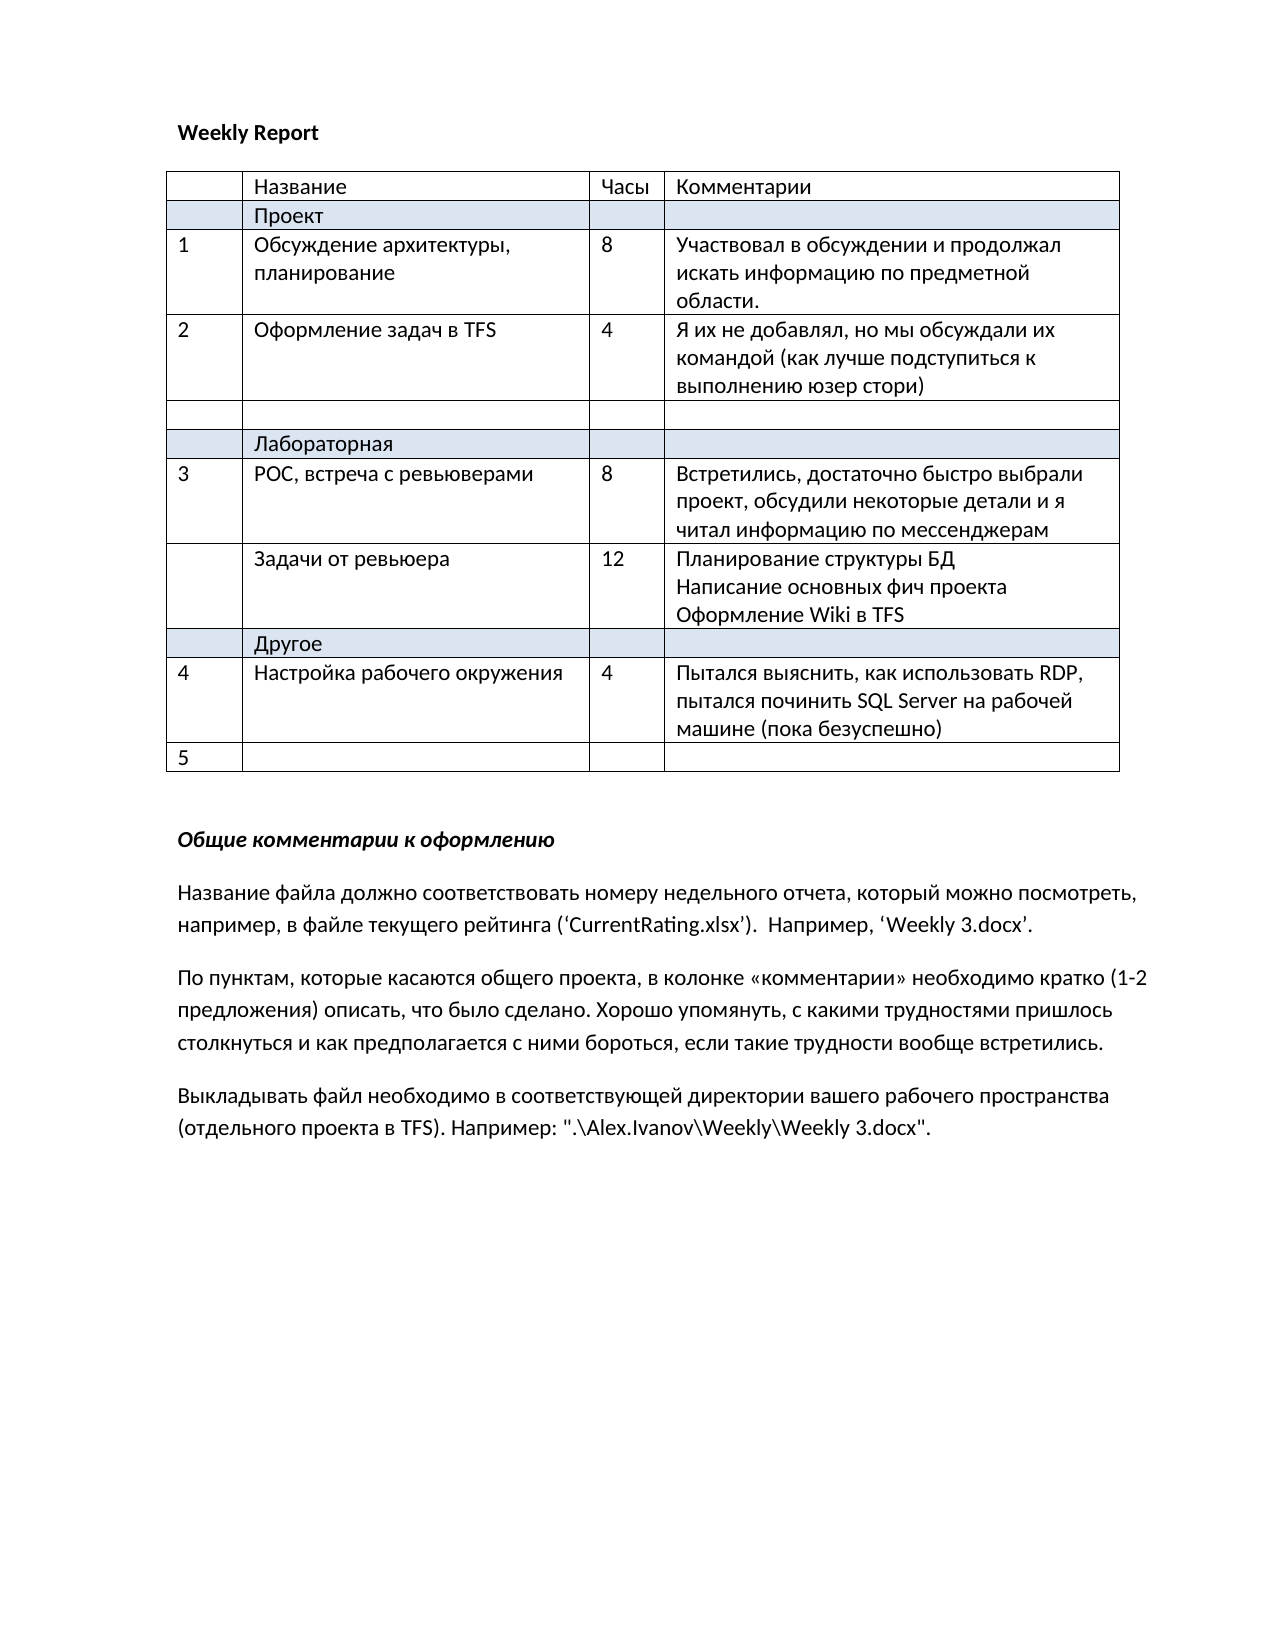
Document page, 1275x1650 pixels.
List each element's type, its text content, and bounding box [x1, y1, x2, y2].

table_cell [243, 401, 589, 428]
table_cell [590, 629, 664, 657]
table_cell [590, 743, 664, 771]
table_cell Планирование структуры БД Написание основных фич проекта Оформление Wiki в TFS [665, 544, 1119, 628]
table_cell [665, 743, 1119, 771]
text Weekly Report [177, 118, 1186, 146]
table_cell [665, 201, 1119, 229]
table_cell 12 [590, 544, 664, 628]
table_cell [167, 401, 242, 428]
table_cell [167, 629, 242, 657]
table_cell Настройка рабочего окружения [243, 658, 589, 742]
table_cell Обсуждение архитектуры, планирование [243, 230, 589, 314]
table_cell POC, встреча с ревьюверами [243, 459, 589, 543]
table_cell 4 [590, 658, 664, 742]
table_cell [590, 201, 664, 229]
table_cell [167, 544, 242, 628]
table_cell [167, 201, 242, 229]
text Выкладывать файл необходимо в соответствующей директории вашего рабочего пространства (отдельного проекта в TFS). Например: ".\Alex.Ivanov\Weekly\Weekly 3.docx". [177, 1081, 1186, 1141]
table_cell 2 [167, 315, 242, 399]
table_cell [167, 430, 242, 458]
table_cell 4 [590, 315, 664, 399]
table_cell 8 [590, 230, 664, 314]
text Название файла должно соответствовать номеру недельного отчета, который можно посмотреть, например, в файле текущего рейтинга (‘CurrentRating.xlsx’). Например, ‘Weekly 3.docx’. [177, 878, 1186, 938]
table_cell Участвовал в обсуждении и продолжал искать информацию по предметной области. [665, 230, 1119, 314]
text Общие комментарии к оформлению [177, 825, 1186, 853]
table_cell Лабораторная [243, 430, 589, 458]
table_cell Я их не добавлял, но мы обсуждали их командой (как лучше подступиться к выполнению юзер стори) [665, 315, 1119, 399]
table_cell [243, 743, 589, 771]
table_cell Встретились, достаточно быстро выбрали проект, обсудили некоторые детали и я читал информацию по мессенджерам [665, 459, 1119, 543]
table_cell [590, 430, 664, 458]
table_header Часы [590, 172, 664, 200]
table_header [167, 172, 242, 200]
table_cell Задачи от ревьюера [243, 544, 589, 628]
table_cell Оформление задач в TFS [243, 315, 589, 399]
table_cell [590, 401, 664, 428]
table_cell [665, 629, 1119, 657]
table_cell [665, 401, 1119, 428]
table_cell Проект [243, 201, 589, 229]
table_cell 4 [167, 658, 242, 742]
table_cell 8 [590, 459, 664, 543]
table_cell 1 [167, 230, 242, 314]
table_header Комментарии [665, 172, 1119, 200]
text По пунктам, которые касаются общего проекта, в колонке «комментарии» необходимо кратко (1-2 предложения) описать, что было сделано. Хорошо упомянуть, с какими трудностями пришлось столкнуться и как предполагается с ними бороться, если такие трудности вообще встретились. [177, 963, 1186, 1056]
table_cell Пытался выяснить, как использовать RDP, пытался починить SQL Server на рабочей машине (пока безуспешно) [665, 658, 1119, 742]
table_cell 5 [167, 743, 242, 771]
table_cell Другое [243, 629, 589, 657]
table_header Название [243, 172, 589, 200]
table_cell [665, 430, 1119, 458]
table_cell 3 [167, 459, 242, 543]
